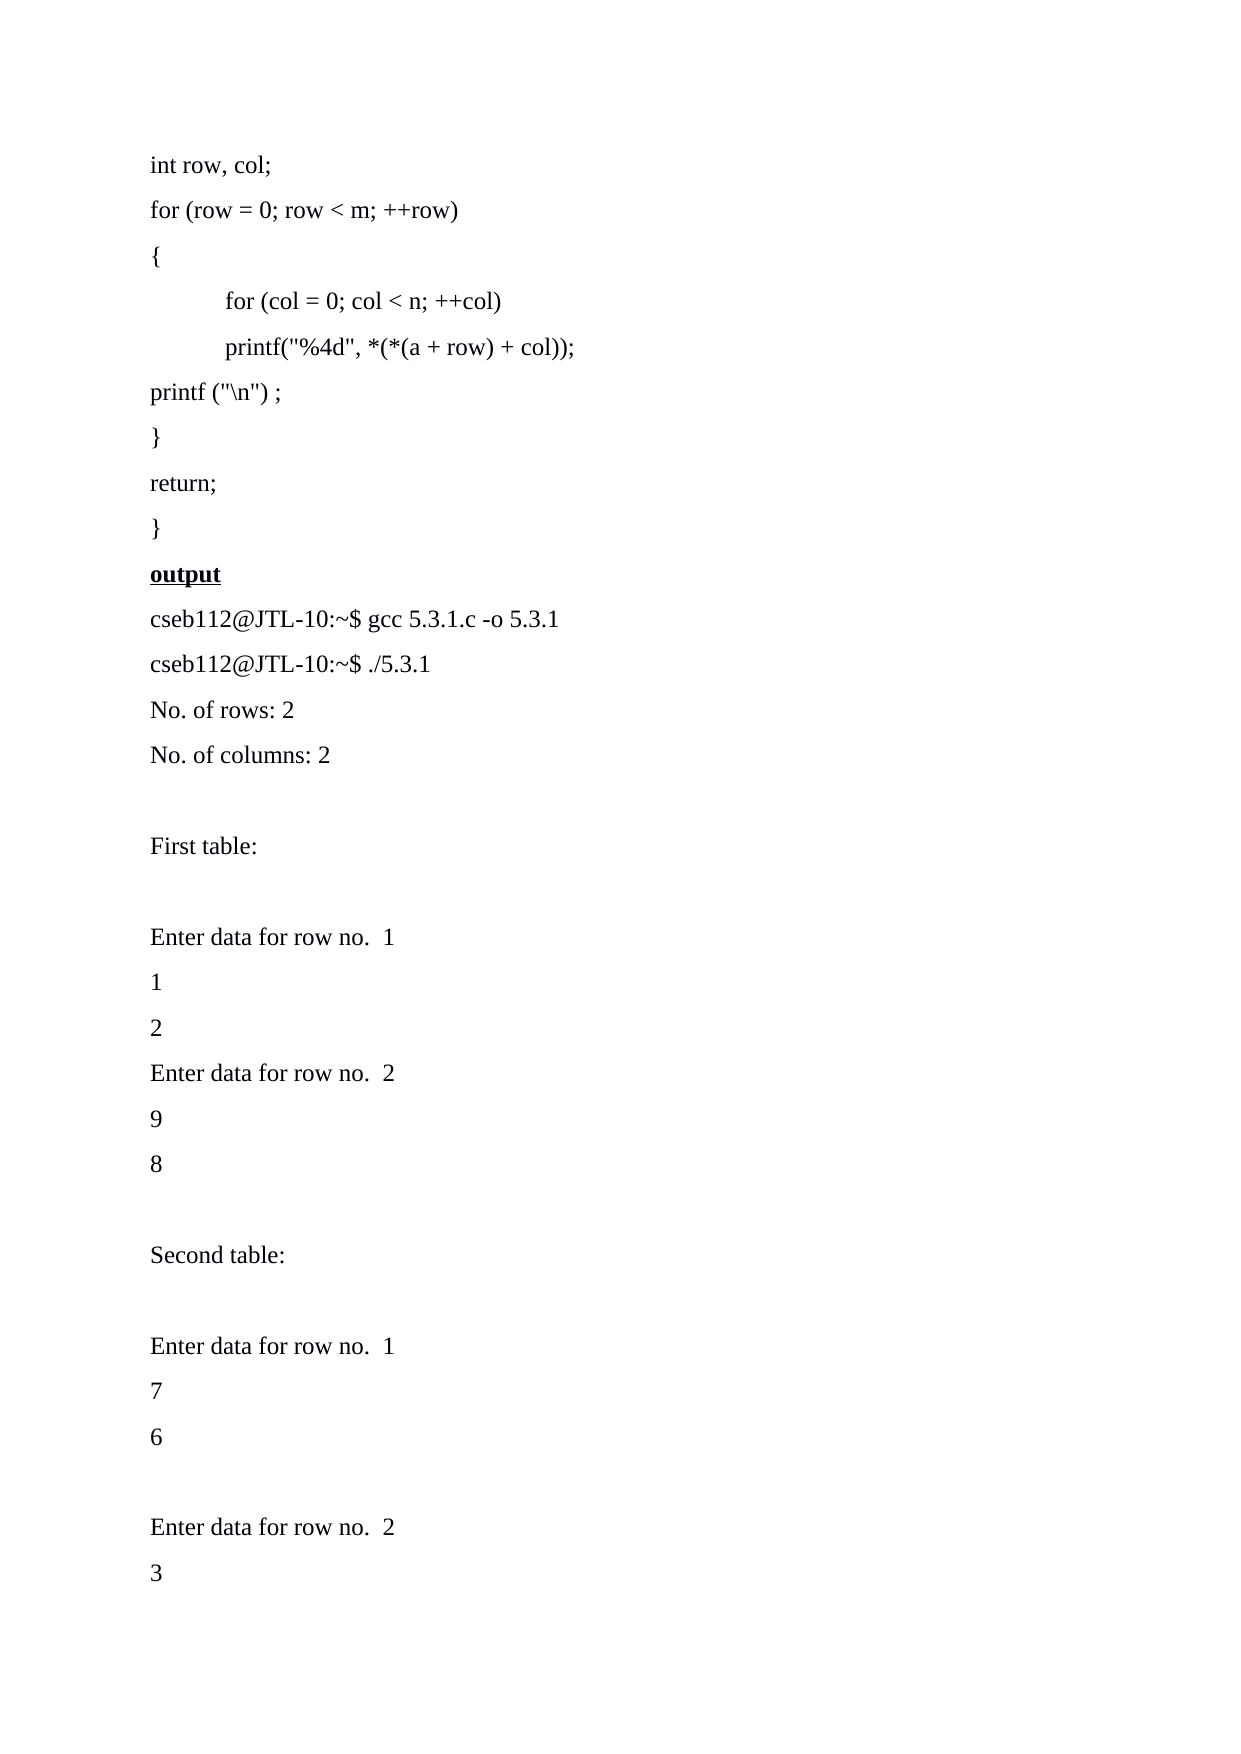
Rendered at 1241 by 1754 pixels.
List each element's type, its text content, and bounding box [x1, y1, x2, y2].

text 2 [150, 1013, 1090, 1042]
text Enter data for row no. 2 [150, 1058, 1090, 1087]
text cseb112@JTL-10:~$ ./5.3.1 [150, 649, 1090, 678]
text cseb112@JTL-10:~$ gcc 5.3.1.c -o 5.3.1 [150, 604, 1090, 633]
text Enter data for row no. 1 [150, 922, 1090, 951]
text 3 [150, 1558, 1090, 1587]
text 8 [150, 1149, 1090, 1178]
text for (col = 0; col < n; ++col) [150, 286, 1090, 315]
text printf("%4d", *(*(a + row) + col)); [150, 332, 1090, 360]
text 1 [150, 967, 1090, 996]
text 9 [150, 1104, 1090, 1132]
text } [150, 513, 1090, 542]
text No. of columns: 2 [150, 740, 1090, 769]
text output [150, 559, 1090, 587]
text First table: [150, 831, 1090, 860]
text Second table: [150, 1240, 1090, 1269]
text Enter data for row no. 2 [150, 1512, 1090, 1541]
text { [150, 241, 1090, 269]
text for (row = 0; row < m; ++row) [150, 195, 1090, 224]
text 6 [150, 1422, 1090, 1450]
text 7 [150, 1376, 1090, 1405]
text No. of rows: 2 [150, 695, 1090, 724]
text Enter data for row no. 1 [150, 1331, 1090, 1359]
text } [150, 422, 1090, 451]
text int row, col; [150, 150, 1090, 179]
text return; [150, 468, 1090, 497]
text printf ("\n") ; [150, 377, 1090, 406]
